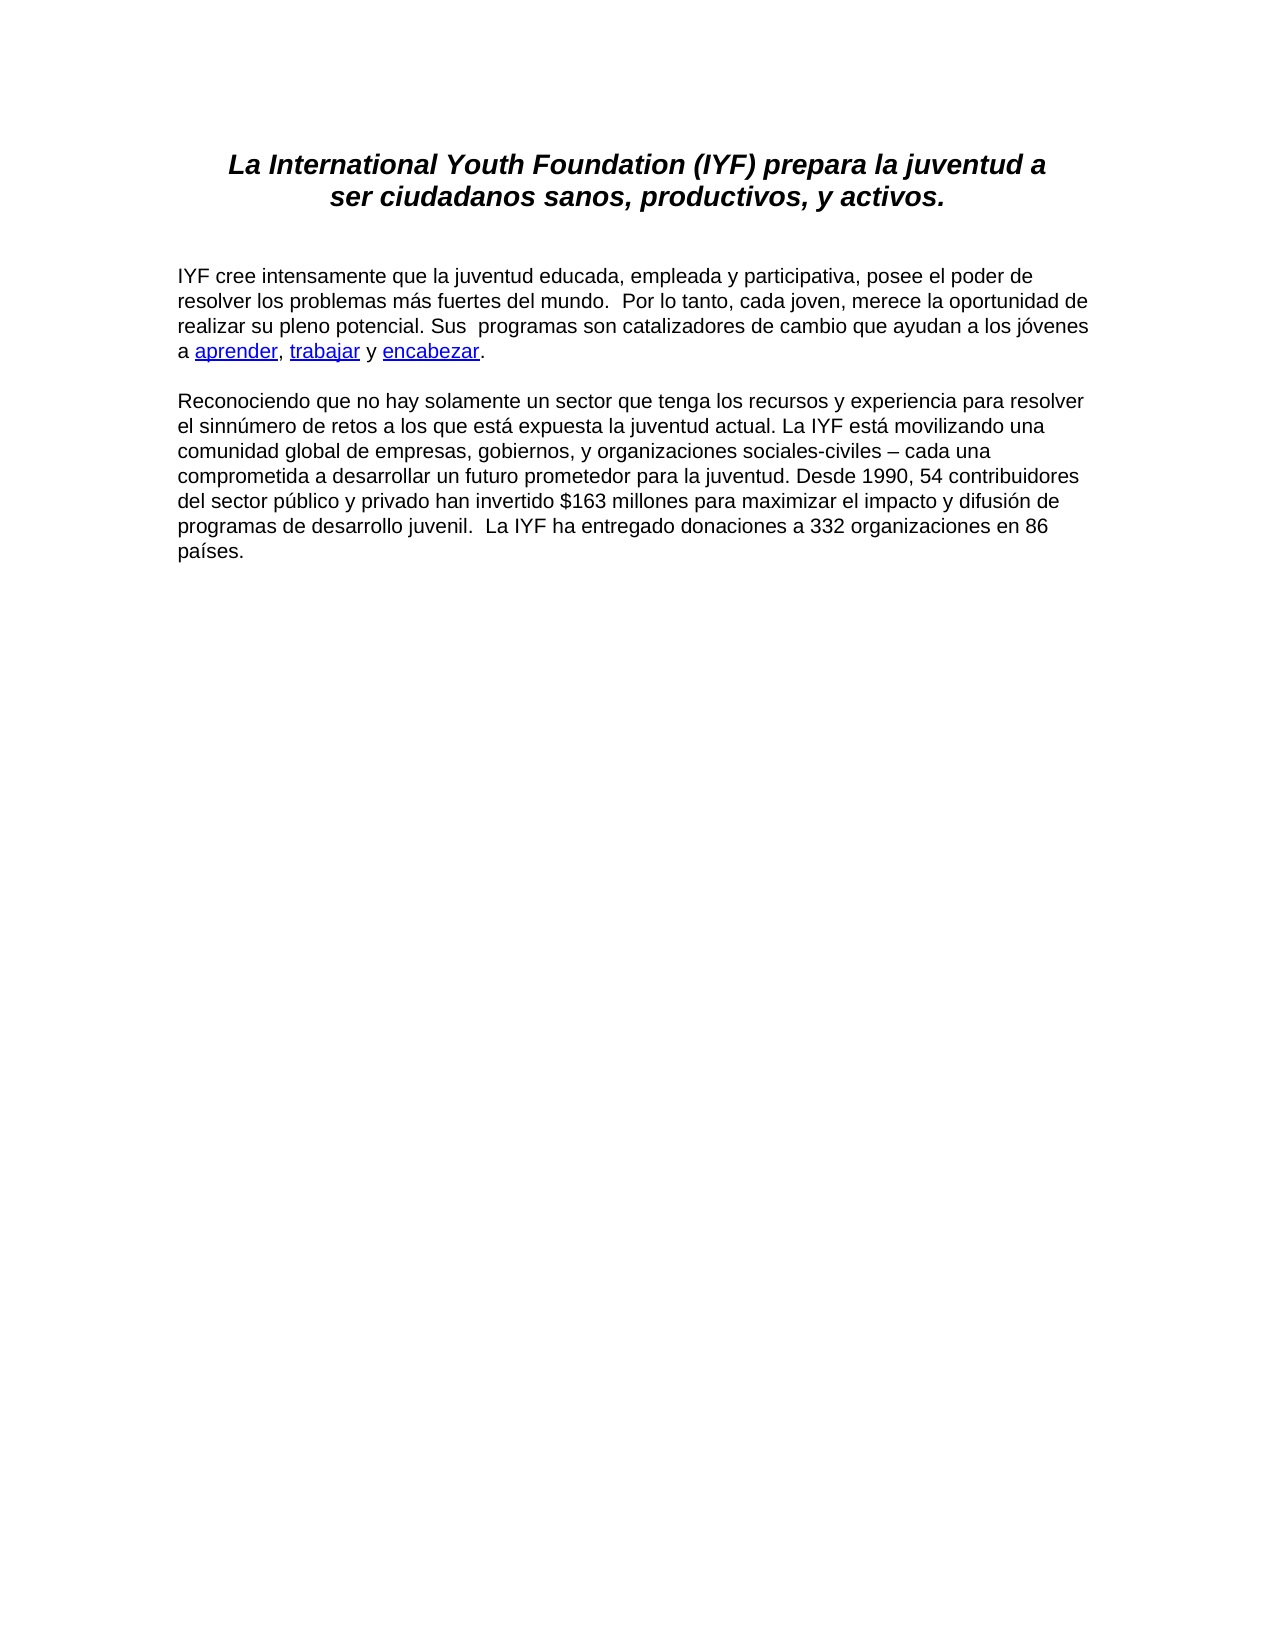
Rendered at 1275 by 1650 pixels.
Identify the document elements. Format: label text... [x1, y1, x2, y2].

text IYF cree intensamente que la juventud educada, empleada y participativa, posee el poder de resolver los problemas más fuertes del mundo. Por lo tanto, cada joven, merece la oportunidad de realizar su pleno potencial. Sus programas son catalizadores de cambio que ayudan a los jóvenes a aprender, trabajar y encabezar. [177, 262, 1098, 362]
text ser ciudadanos sanos, productivos, y activos. [177, 180, 1098, 212]
text La International Youth Foundation (IYF) prepara la juventud a [177, 148, 1098, 180]
text Reconociendo que no hay solamente un sector que tenga los recursos y experiencia para resolver el sinnúmero de retos a los que está expuesta la juventud actual. La IYF está movilizando una comunidad global de empresas, gobiernos, y organizaciones sociales-civiles – cada una comprometida a desarrollar un futuro prometedor para la juventud. Desde 1990, 54 contribuidores del sector público y privado han invertido $163 millones para maximizar el impacto y difusión de programas de desarrollo juvenil. La IYF ha entregado donaciones a 332 organizaciones en 86 países. [177, 387, 1098, 562]
